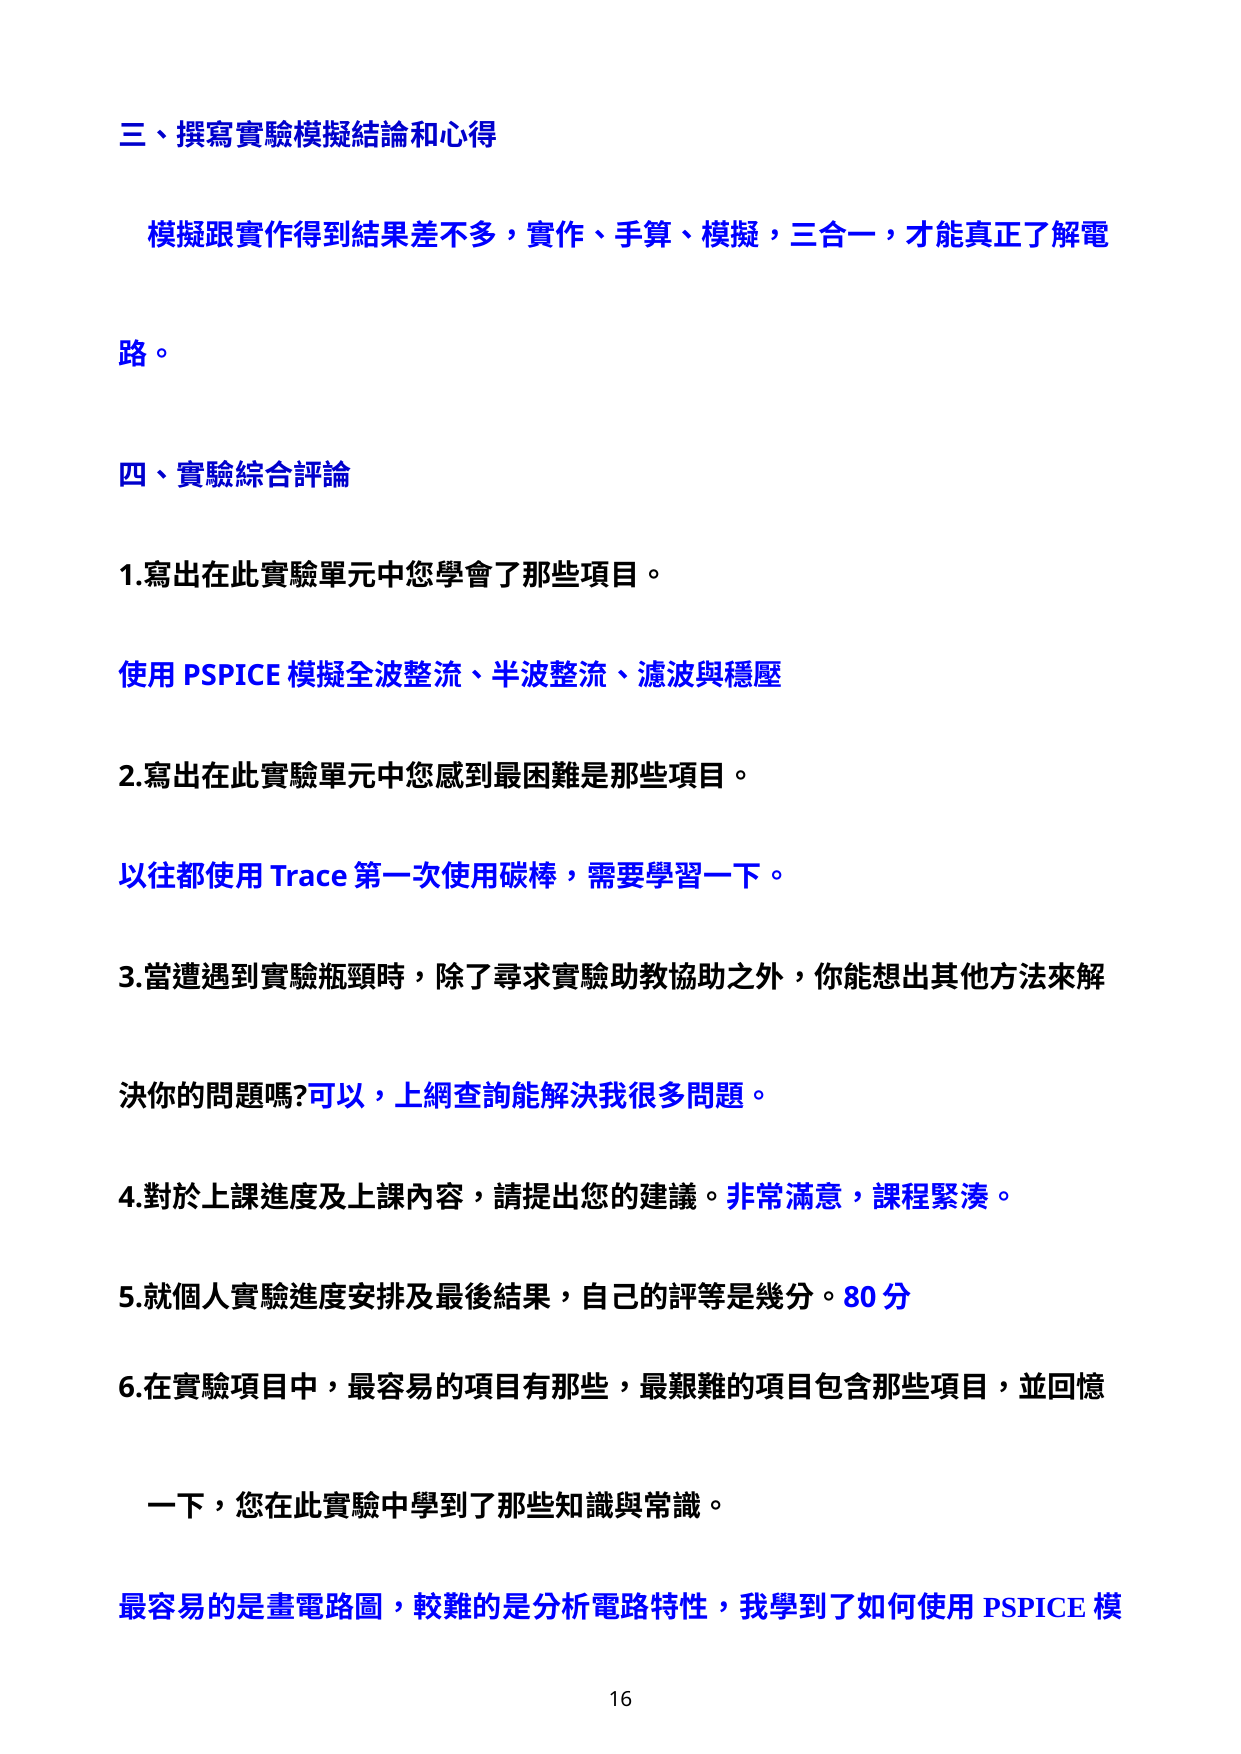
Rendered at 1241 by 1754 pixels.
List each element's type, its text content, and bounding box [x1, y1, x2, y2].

text 5.就個人實驗進度安排及最後結果，自己的評等是幾分。80分 [118, 1255, 1122, 1334]
text 以往都使用Trace第一次使用碳棒，需要學習一下。 [118, 834, 1122, 914]
text 使用PSPICE模擬全波整流、半波整流、濾波與穩壓 [118, 633, 1122, 713]
text 1.寫出在此實驗單元中您學會了那些項目。 [118, 533, 1122, 612]
text 2.寫出在此實驗單元中您感到最困難是那些項目。 [118, 734, 1122, 813]
text 6.在實驗項目中，最容易的項目有那些，最艱難的項目包含那些項目，並回憶一下，您在此實驗中學到了那些知識與常識。 [118, 1345, 1122, 1543]
text 三、撰寫實驗模擬結論和心得 [118, 93, 1122, 172]
text 四、實驗綜合評論 [118, 432, 1122, 512]
text 4.對於上課進度及上課內容，請提出您的建議。非常滿意，課程緊湊。 [118, 1155, 1122, 1234]
text 模擬跟實作得到結果差不多，實作、手算、模擬，三合一，才能真正了解電路。 [118, 193, 1122, 392]
text 3.當遭遇到實驗瓶頸時，除了尋求實驗助教協助之外，你能想出其他方法來解決你的問題嗎?可以，上網查詢能解決我很多問題。 [118, 935, 1122, 1133]
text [118, 1565, 1122, 1644]
